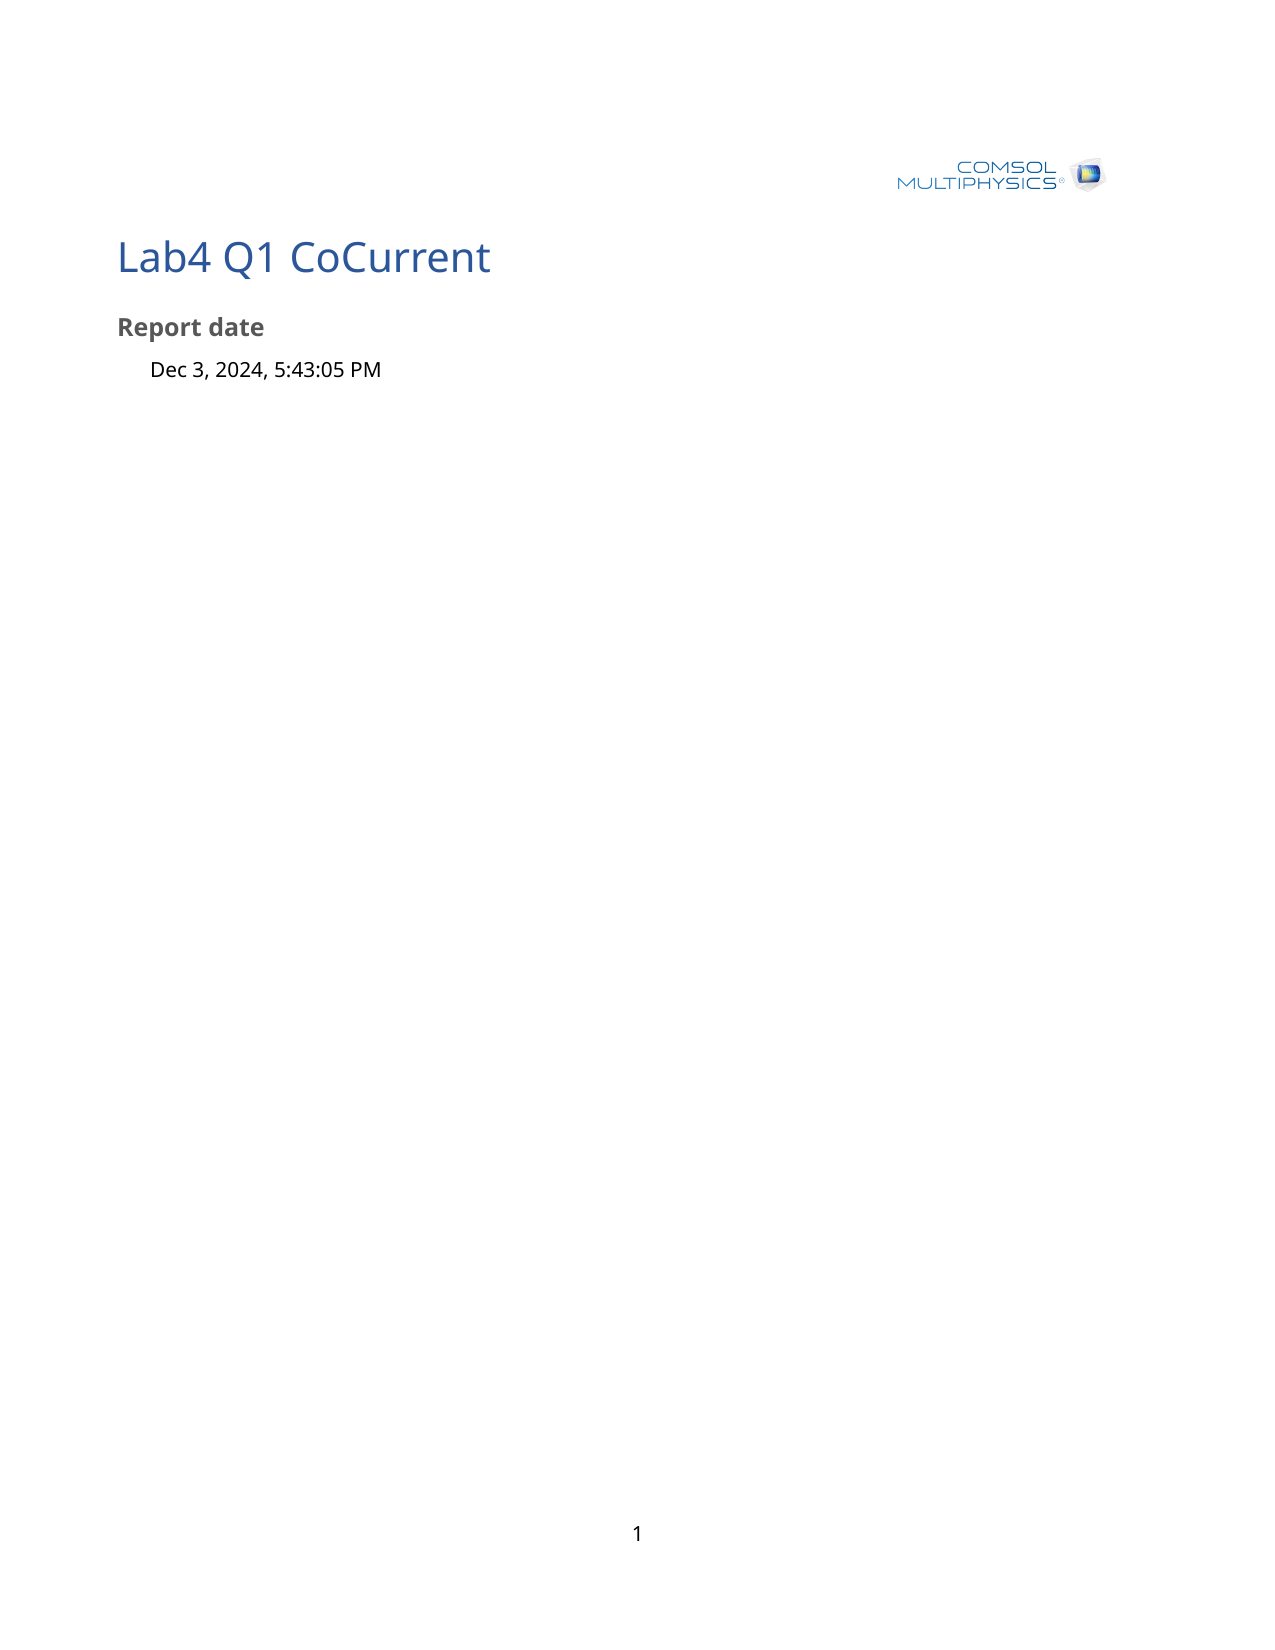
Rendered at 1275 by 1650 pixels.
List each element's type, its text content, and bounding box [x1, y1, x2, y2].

text Dec 3, 2024, 5:43:05 PM [150, 355, 1125, 384]
picture [877, 150, 1125, 203]
title Lab4 Q1 CoCurrent [117, 228, 1125, 285]
title Report date [117, 310, 1125, 344]
